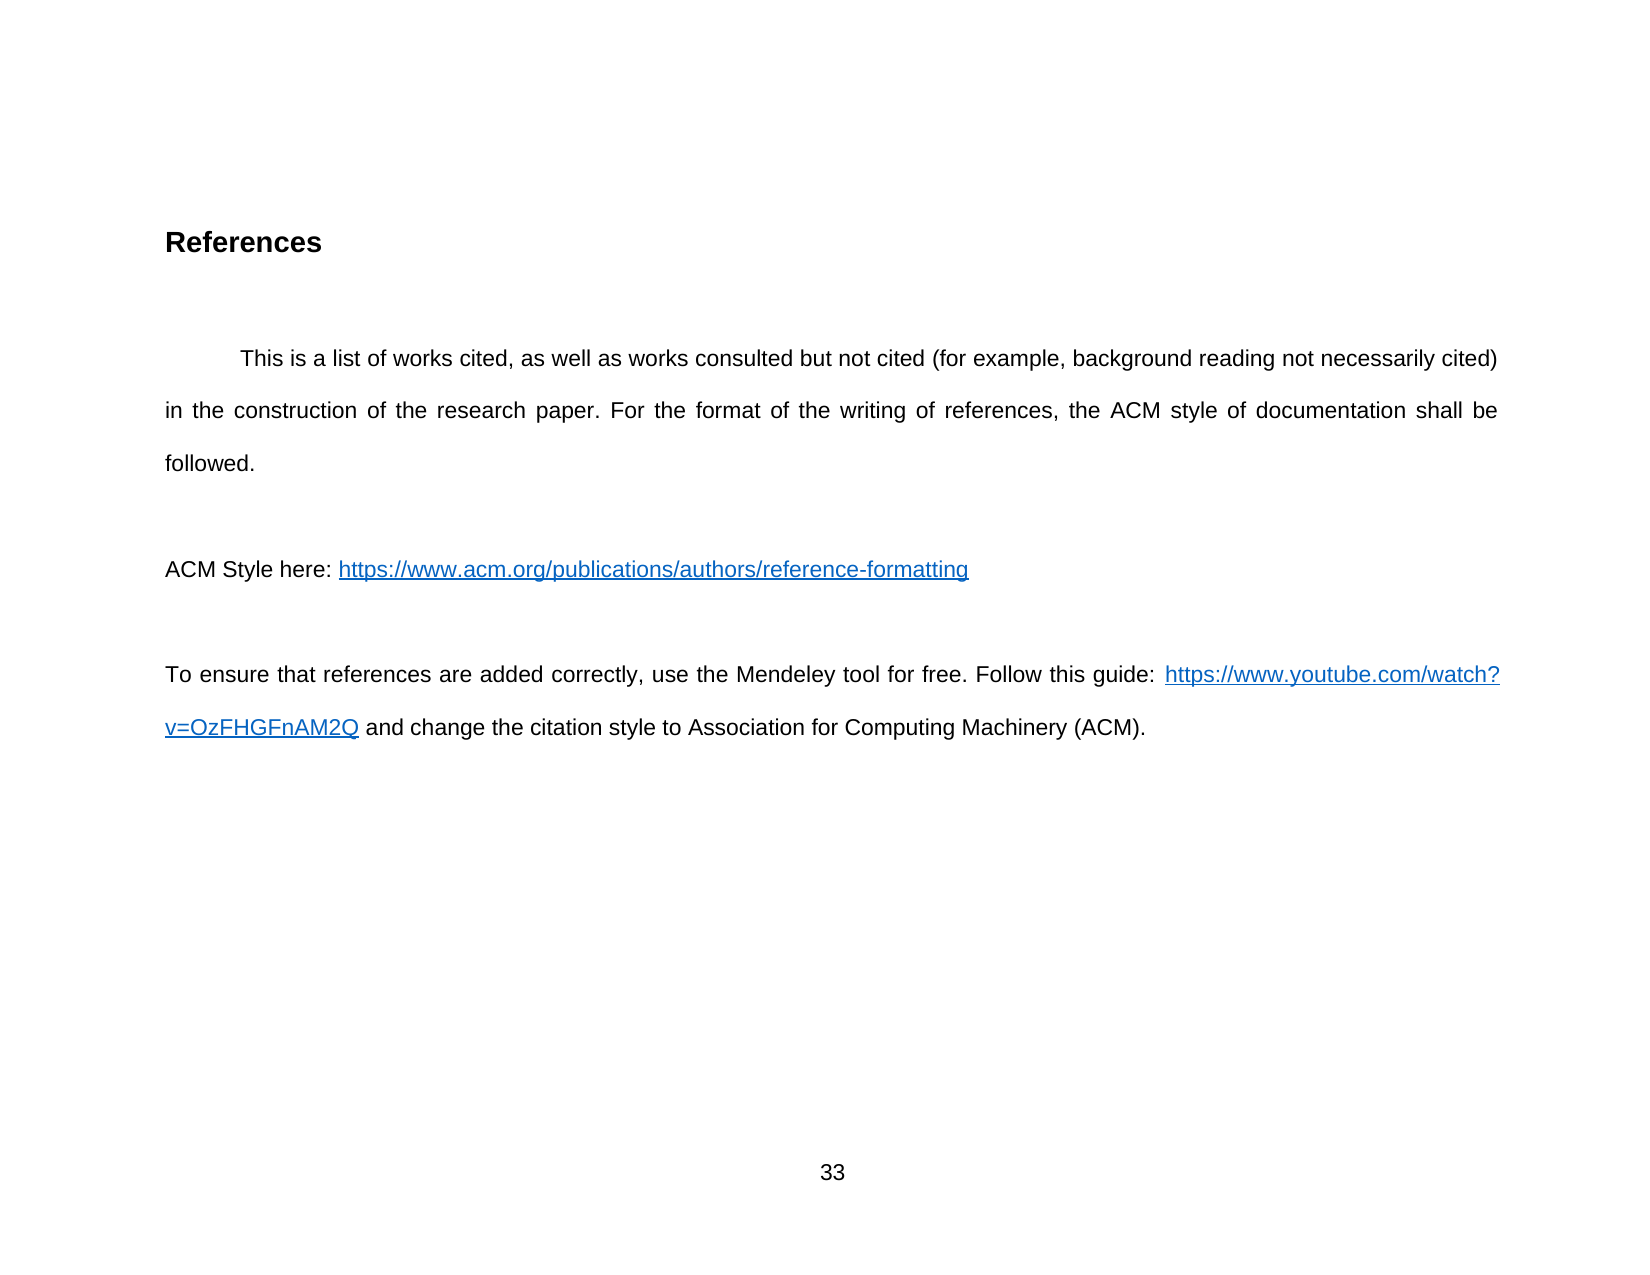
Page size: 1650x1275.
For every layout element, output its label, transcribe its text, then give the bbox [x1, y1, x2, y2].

subtitle References [165, 225, 1500, 258]
text To ensure that references are added correctly, use the Mendeley tool for free. Follow this guide: https://www.youtube.com/watch?v=OzFHGFnAM2Q and change the citation style to Association for Computing Machinery (ACM). [165, 661, 1500, 740]
text ACM Style here: https://www.acm.org/publications/authors/reference-formatting [165, 556, 1500, 582]
text This is a list of works cited, as well as works consulted but not cited (for example, background reading not necessarily cited) in the construction of the research paper. For the format of the writing of references, the ACM style of documentation shall be followed. [165, 345, 1500, 477]
